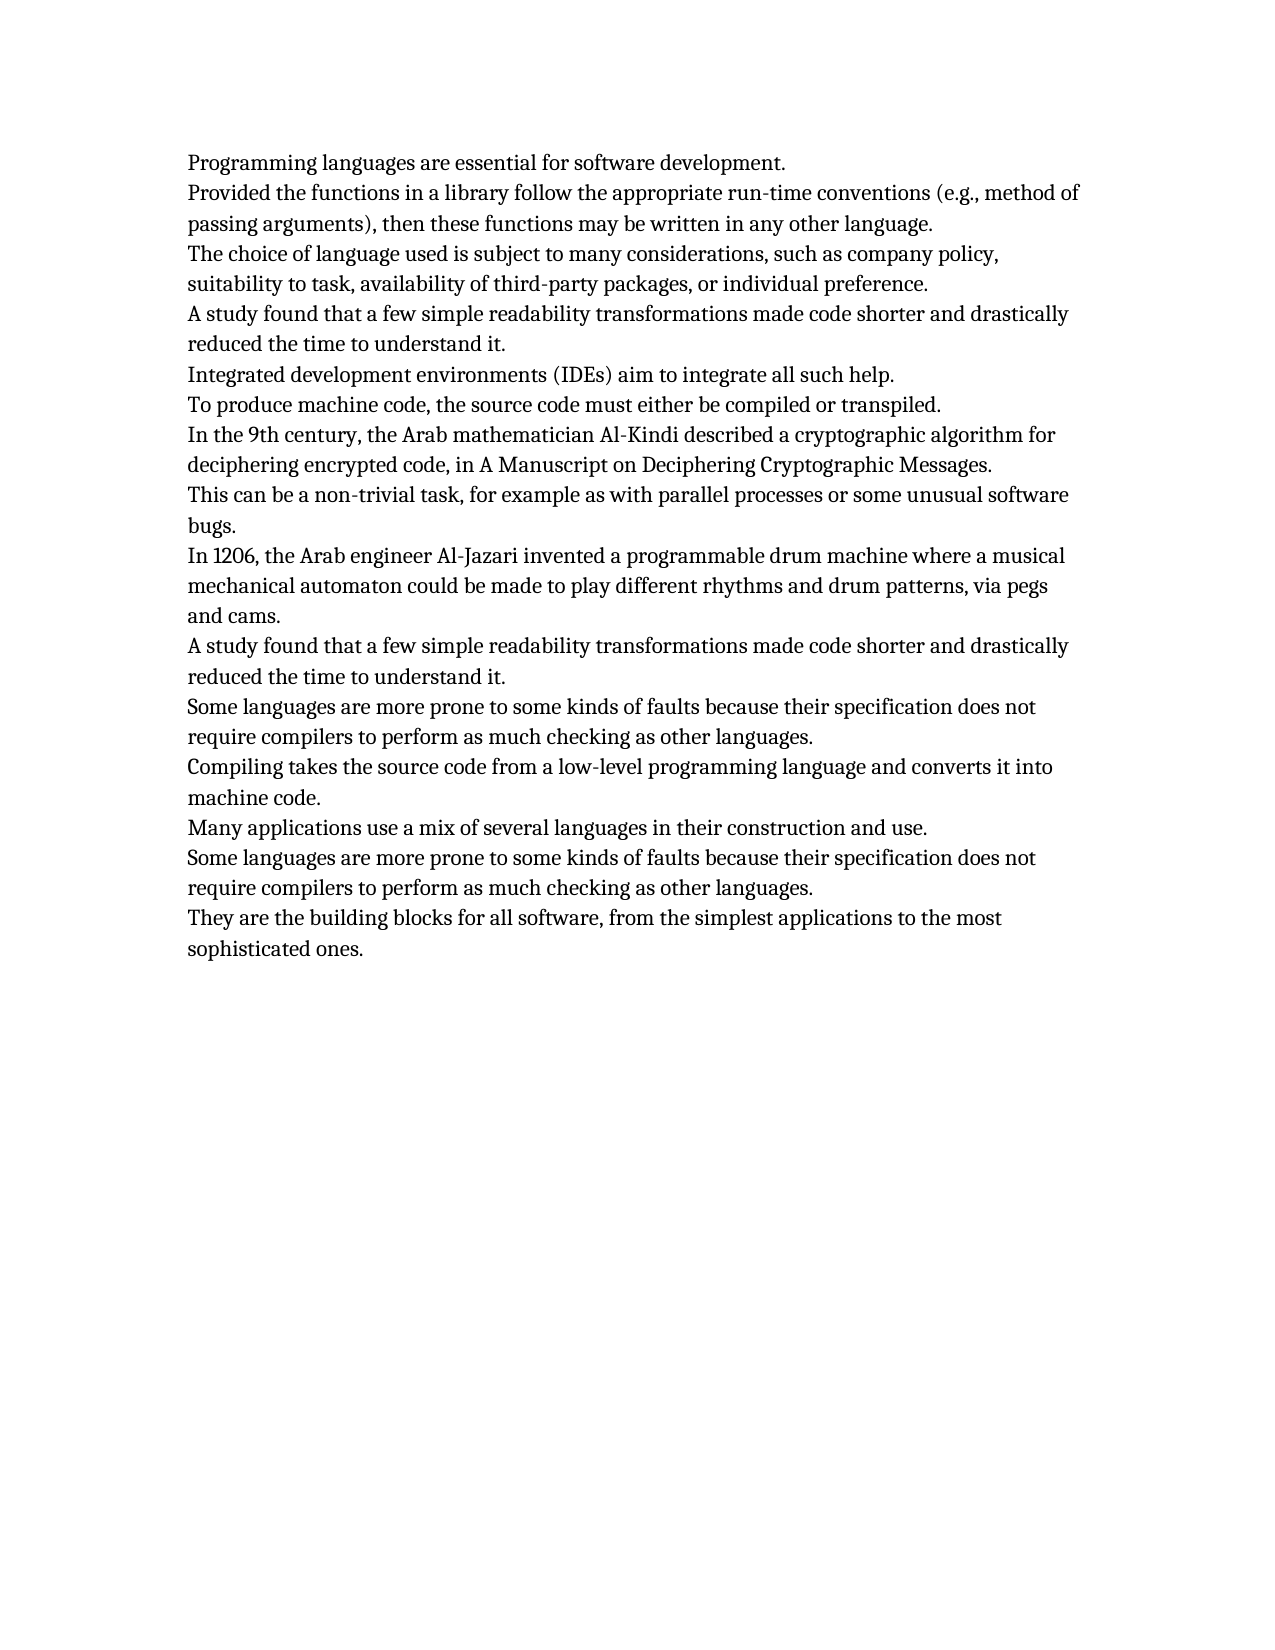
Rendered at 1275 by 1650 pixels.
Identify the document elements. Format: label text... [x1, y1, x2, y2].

text Programming languages are essential for software development. Provided the functions in a library follow the appropriate run-time conventions (e.g., method of passing arguments), then these functions may be written in any other language. The choice of language used is subject to many considerations, such as company policy, suitability to task, availability of third-party packages, or individual preference. A study found that a few simple readability transformations made code shorter and drastically reduced the time to understand it. Integrated development environments (IDEs) aim to integrate all such help. To produce machine code, the source code must either be compiled or transpiled. In the 9th century, the Arab mathematician Al-Kindi described a cryptographic algorithm for deciphering encrypted code, in A Manuscript on Deciphering Cryptographic Messages. This can be a non-trivial task, for example as with parallel processes or some unusual software bugs. In 1206, the Arab engineer Al-Jazari invented a programmable drum machine where a musical mechanical automaton could be made to play different rhythms and drum patterns, via pegs and cams. A study found that a few simple readability transformations made code shorter and drastically reduced the time to understand it. Some languages are more prone to some kinds of faults because their specification does not require compilers to perform as much checking as other languages. Compiling takes the source code from a low-level programming language and converts it into machine code. Many applications use a mix of several languages in their construction and use. Some languages are more prone to some kinds of faults because their specification does not require compilers to perform as much checking as other languages. They are the building blocks for all software, from the simplest applications to the most sophisticated ones. [187, 150, 1087, 962]
